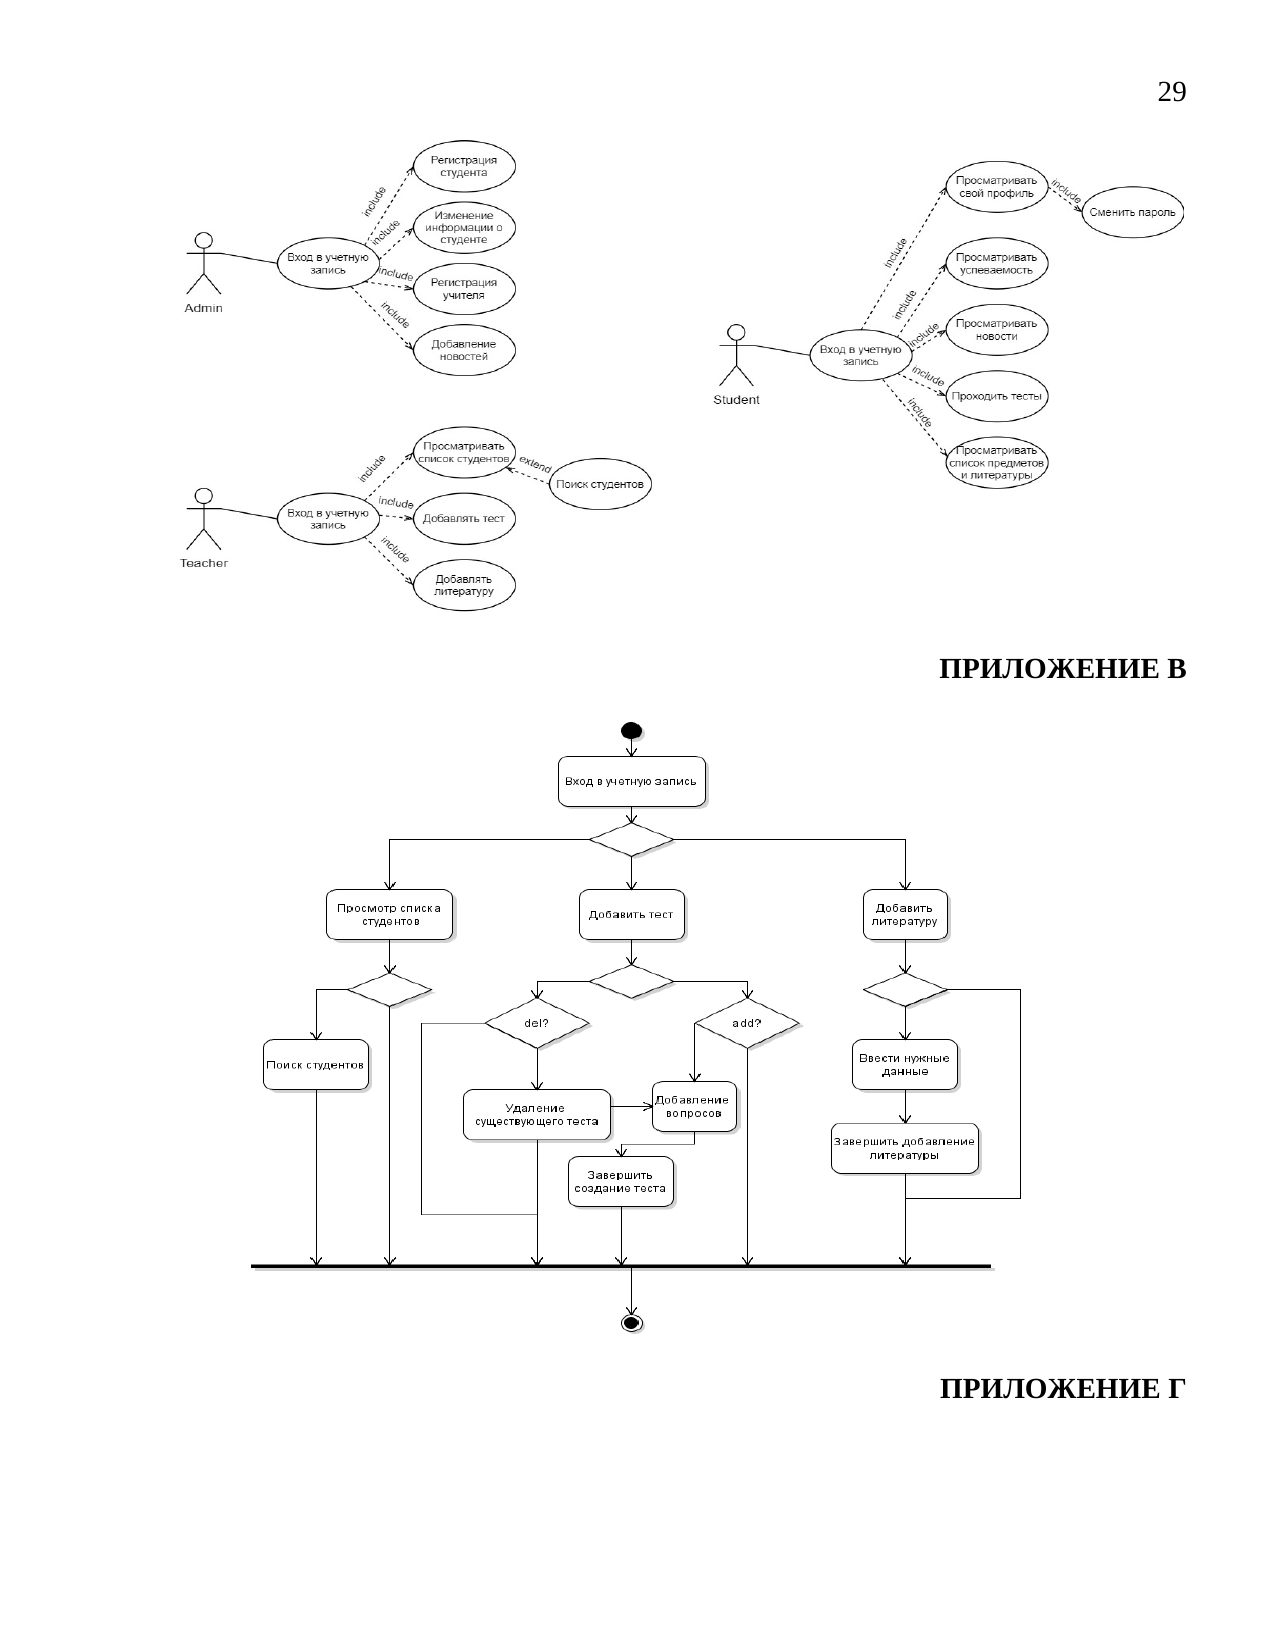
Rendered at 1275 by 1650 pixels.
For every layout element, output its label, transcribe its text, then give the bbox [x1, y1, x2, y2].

picture [179, 140, 1184, 612]
text ПРИЛОЖЕНИЕ Г [177, 1372, 1186, 1405]
text ПРИЛОЖЕНИЕ В [177, 651, 1186, 685]
picture [251, 722, 1026, 1335]
